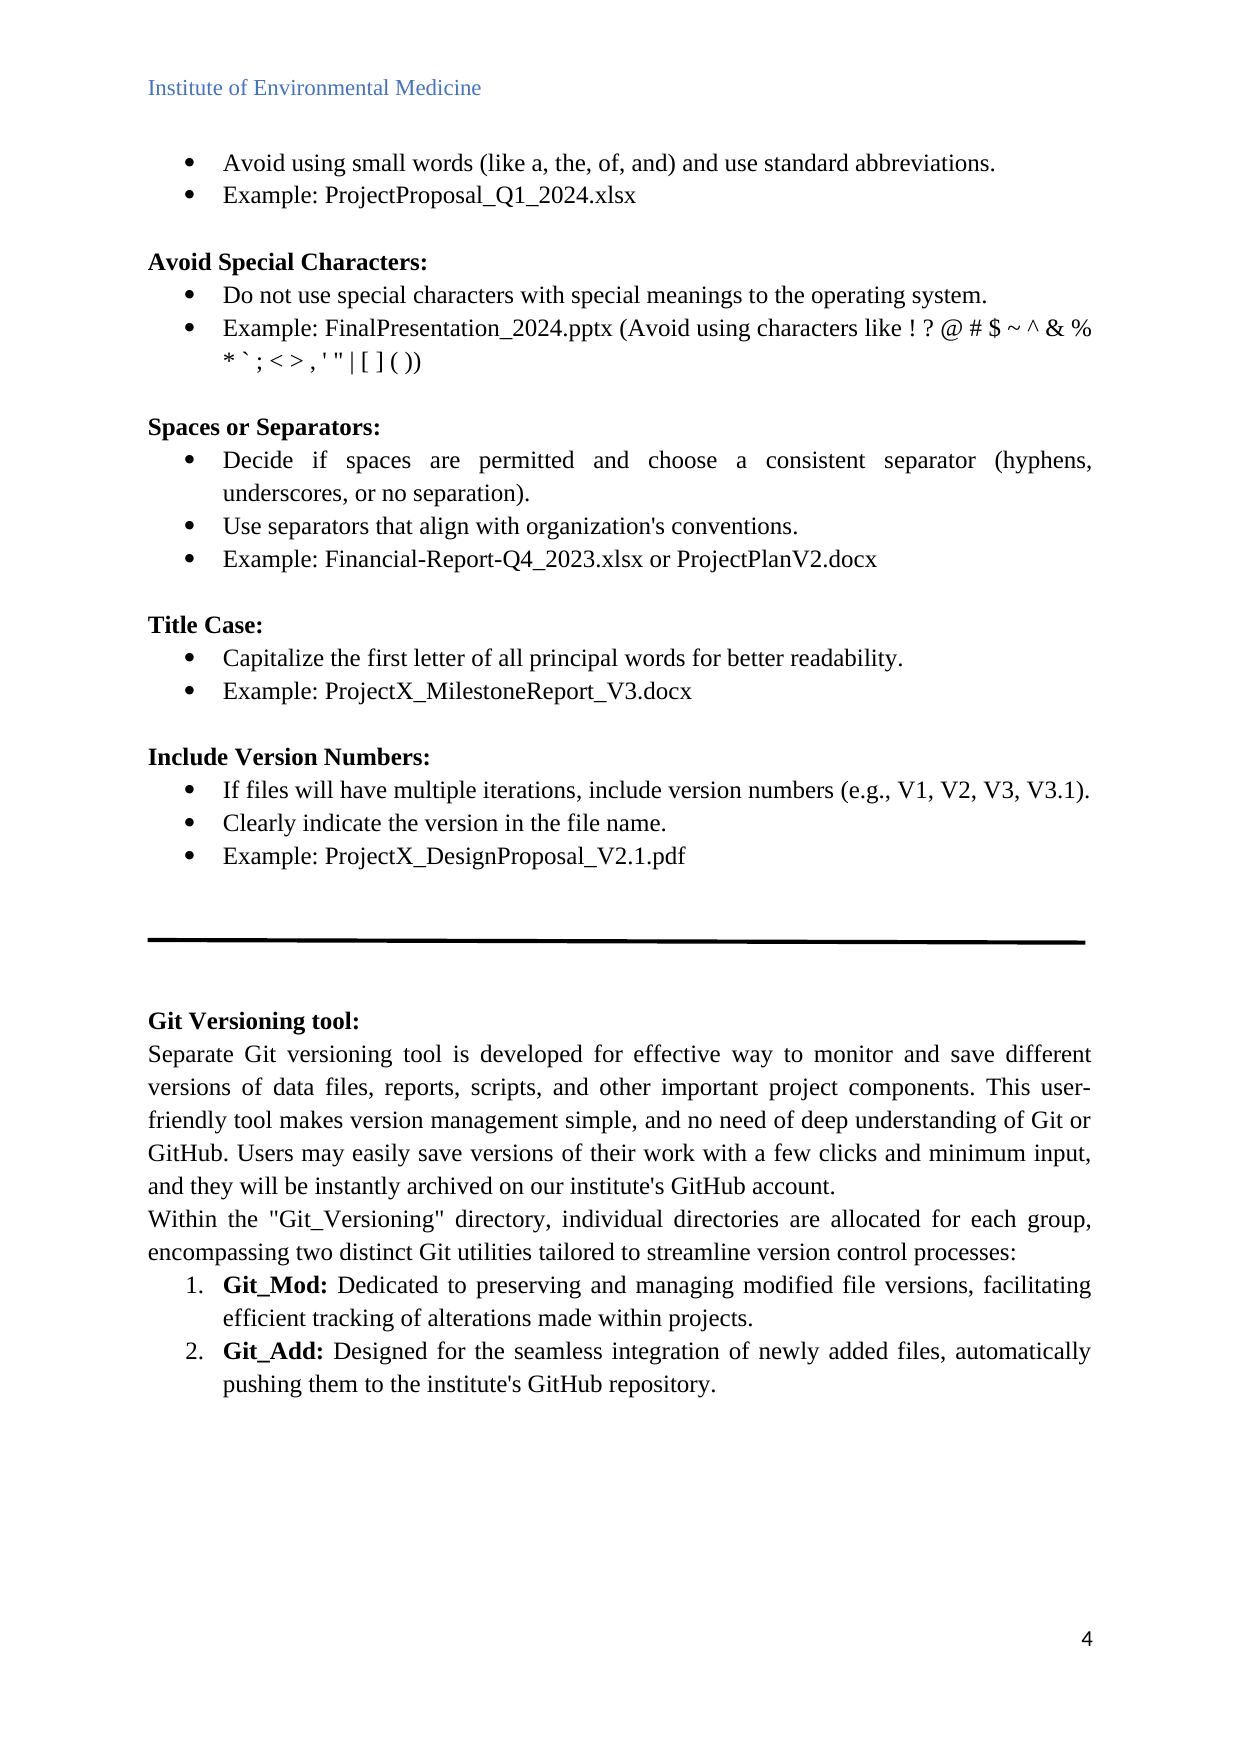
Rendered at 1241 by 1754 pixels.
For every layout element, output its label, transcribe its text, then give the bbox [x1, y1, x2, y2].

list Example: ProjectX_DesignProposal_V2.1.pdf [185, 841, 1093, 870]
text Title Case: [148, 610, 1093, 639]
list Do not use special characters with special meanings to the operating system. [185, 280, 1093, 308]
list Clearly indicate the version in the file name. [185, 808, 1093, 837]
text Include Version Numbers: [148, 742, 1093, 771]
list Use separators that align with organization's conventions. [185, 511, 1093, 539]
list Decide if spaces are permitted and choose a consistent separator (hyphens, underscores, or no separation). [185, 445, 1093, 507]
text Within the "Git_Versioning" directory, individual directories are allocated for each group, encompassing two distinct Git utilities tailored to streamline version control processes: [148, 1204, 1093, 1266]
text Avoid Special Characters: [148, 247, 1093, 275]
list Git_Mod: Dedicated to preserving and managing modified file versions, facilitating efficient tracking of alterations made within projects. [185, 1270, 1093, 1332]
list If files will have multiple iterations, include version numbers (e.g., V1, V2, V3, V3.1). [185, 775, 1093, 804]
text Separate Git versioning tool is developed for effective way to monitor and save different versions of data files, reports, scripts, and other important project components. This user-friendly tool makes version management simple, and no need of deep understanding of Git or GitHub. Users may easily save versions of their work with a few clicks and minimum input, and they will be instantly archived on our institute's GitHub account. [148, 1039, 1093, 1200]
text Spaces or Separators: [148, 412, 1093, 441]
list Avoid using small words (like a, the, of, and) and use standard abbreviations. [185, 148, 1093, 176]
list Example: FinalPresentation_2024.pptx (Avoid using characters like ! ? @ # $ ~ ^ & % * ` ; < > , ' " | [ ] ( )) [185, 313, 1093, 374]
list Example: Financial-Report-Q4_2023.xlsx or ProjectPlanV2.docx [185, 544, 1093, 573]
list Git_Add: Designed for the seamless integration of newly added files, automatically pushing them to the institute's GitHub repository. [185, 1336, 1093, 1398]
list Example: ProjectX_MilestoneReport_V3.docx [185, 676, 1093, 705]
list Capitalize the first letter of all principal words for better readability. [185, 643, 1093, 672]
list Example: ProjectProposal_Q1_2024.xlsx [185, 181, 1093, 209]
text Git Versioning tool: [148, 1006, 1093, 1035]
